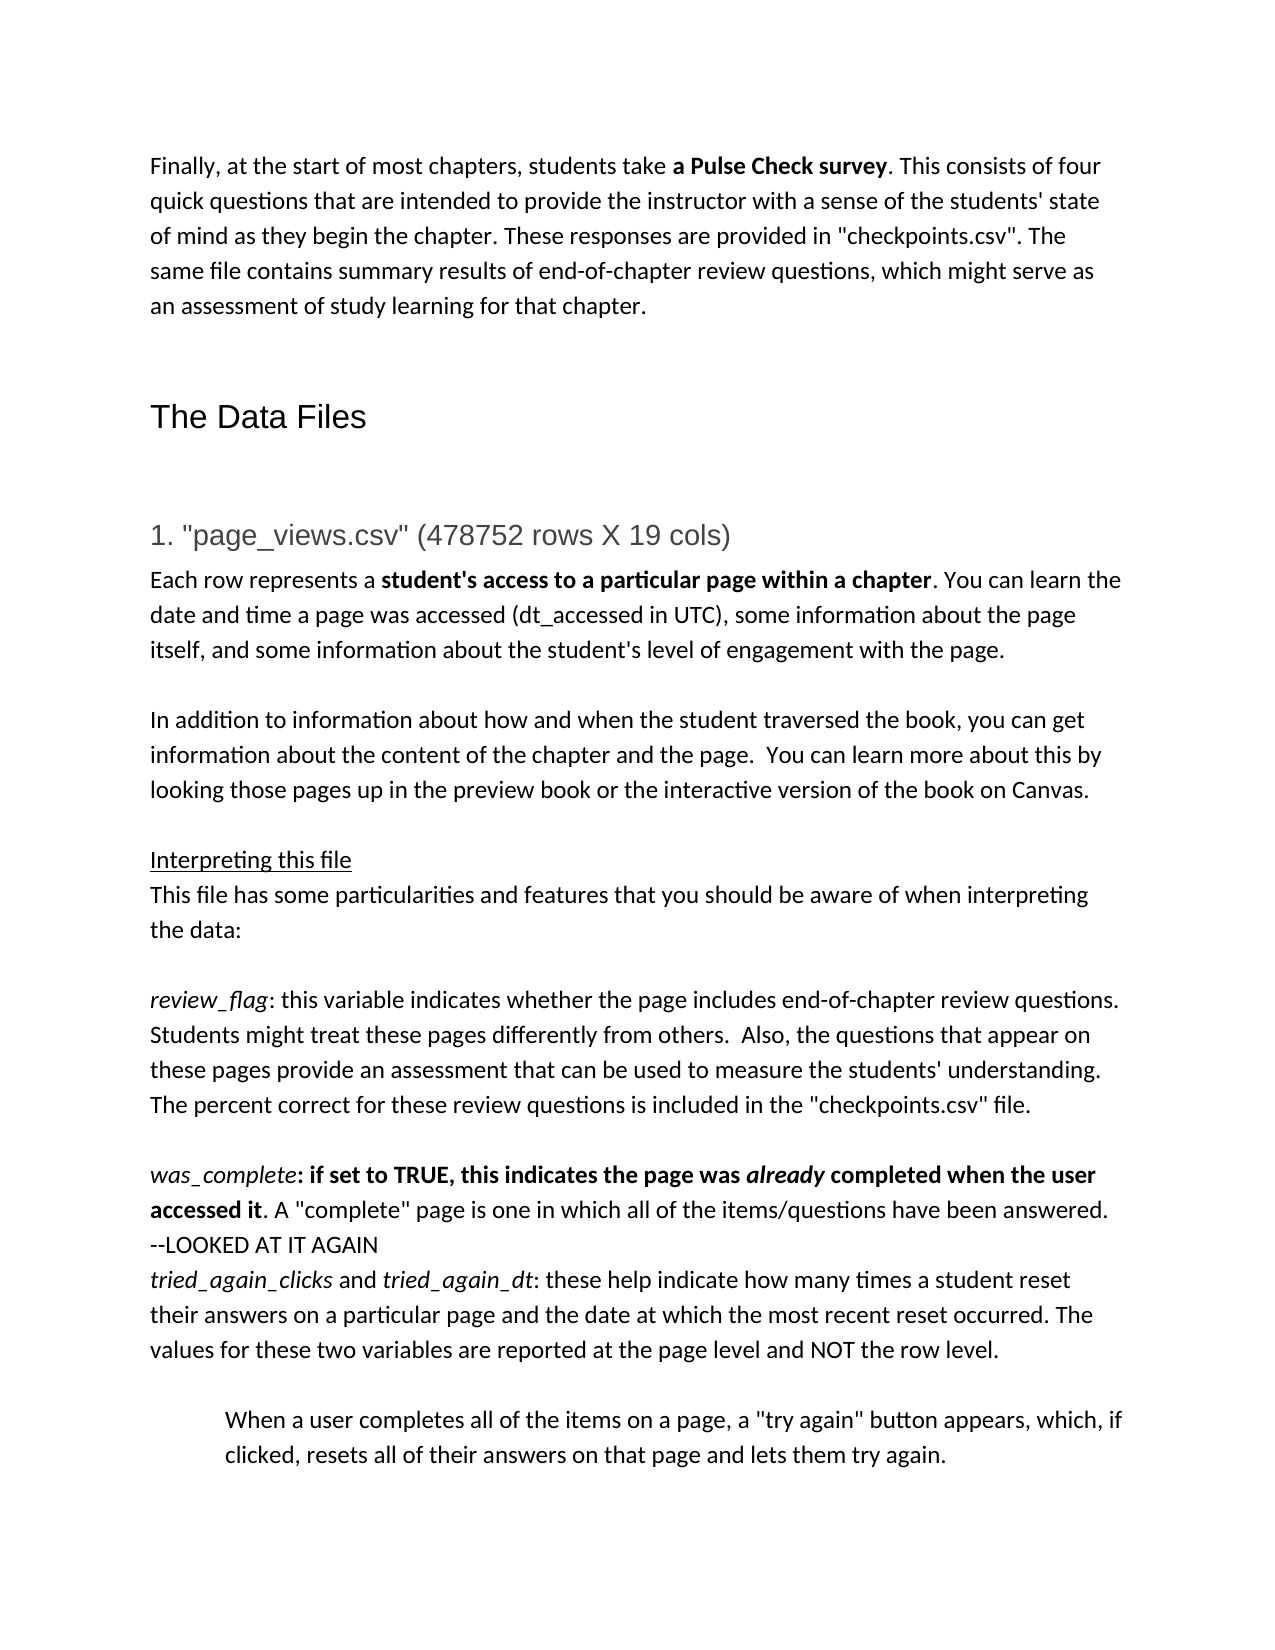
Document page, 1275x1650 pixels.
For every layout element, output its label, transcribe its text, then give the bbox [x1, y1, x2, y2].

text Finally, at the start of most chapters, students take a Pulse Check survey. This consists of four quick questions that are intended to provide the instructor with a sense of the students' state of mind as they begin the chapter. These responses are provided in "checkpoints.csv". The same file contains summary results of end-of-chapter review questions, which might serve as an assessment of study learning for that chapter. [150, 150, 1125, 321]
subtitle 1. "page_views.csv" (478752 rows X 19 cols) [150, 518, 1125, 551]
text tried_again_clicks and tried_again_dt: these help indicate how many times a student reset their answers on a particular page and the date at which the most recent reset occurred. The values for these two variables are reported at the page level and NOT the row level. [150, 1264, 1125, 1365]
text review_flag: this variable indicates whether the page includes end-of-chapter review questions. Students might treat these pages differently from others. Also, the questions that appear on these pages provide an assessment that can be used to measure the students' understanding. The percent correct for these review questions is included in the "checkpoints.csv" file. [150, 984, 1125, 1120]
text Each row represents a student's access to a particular page within a chapter. You can learn the date and time a page was accessed (dt_accessed in UTC), some information about the page itself, and some information about the student's level of engagement with the page. [150, 564, 1125, 665]
text --LOOKED AT IT AGAIN [150, 1229, 1125, 1260]
subtitle The Data Files [150, 397, 1125, 436]
text was_complete: if set to TRUE, this indicates the page was already completed when the user accessed it. A "complete" page is one in which all of the items/questions have been answered. [150, 1159, 1125, 1225]
text This file has some particularities and features that you should be aware of when interpreting the data: [150, 879, 1125, 945]
text In addition to information about how and when the student traversed the book, you can get information about the content of the chapter and the page. You can learn more about this by looking those pages up in the preview book or the interactive version of the book on Canvas. [150, 704, 1125, 805]
text When a user completes all of the items on a page, a "try again" button appears, which, if clicked, resets all of their answers on that page and lets them try again. [225, 1404, 1125, 1470]
text Interpreting this file [150, 844, 1125, 875]
